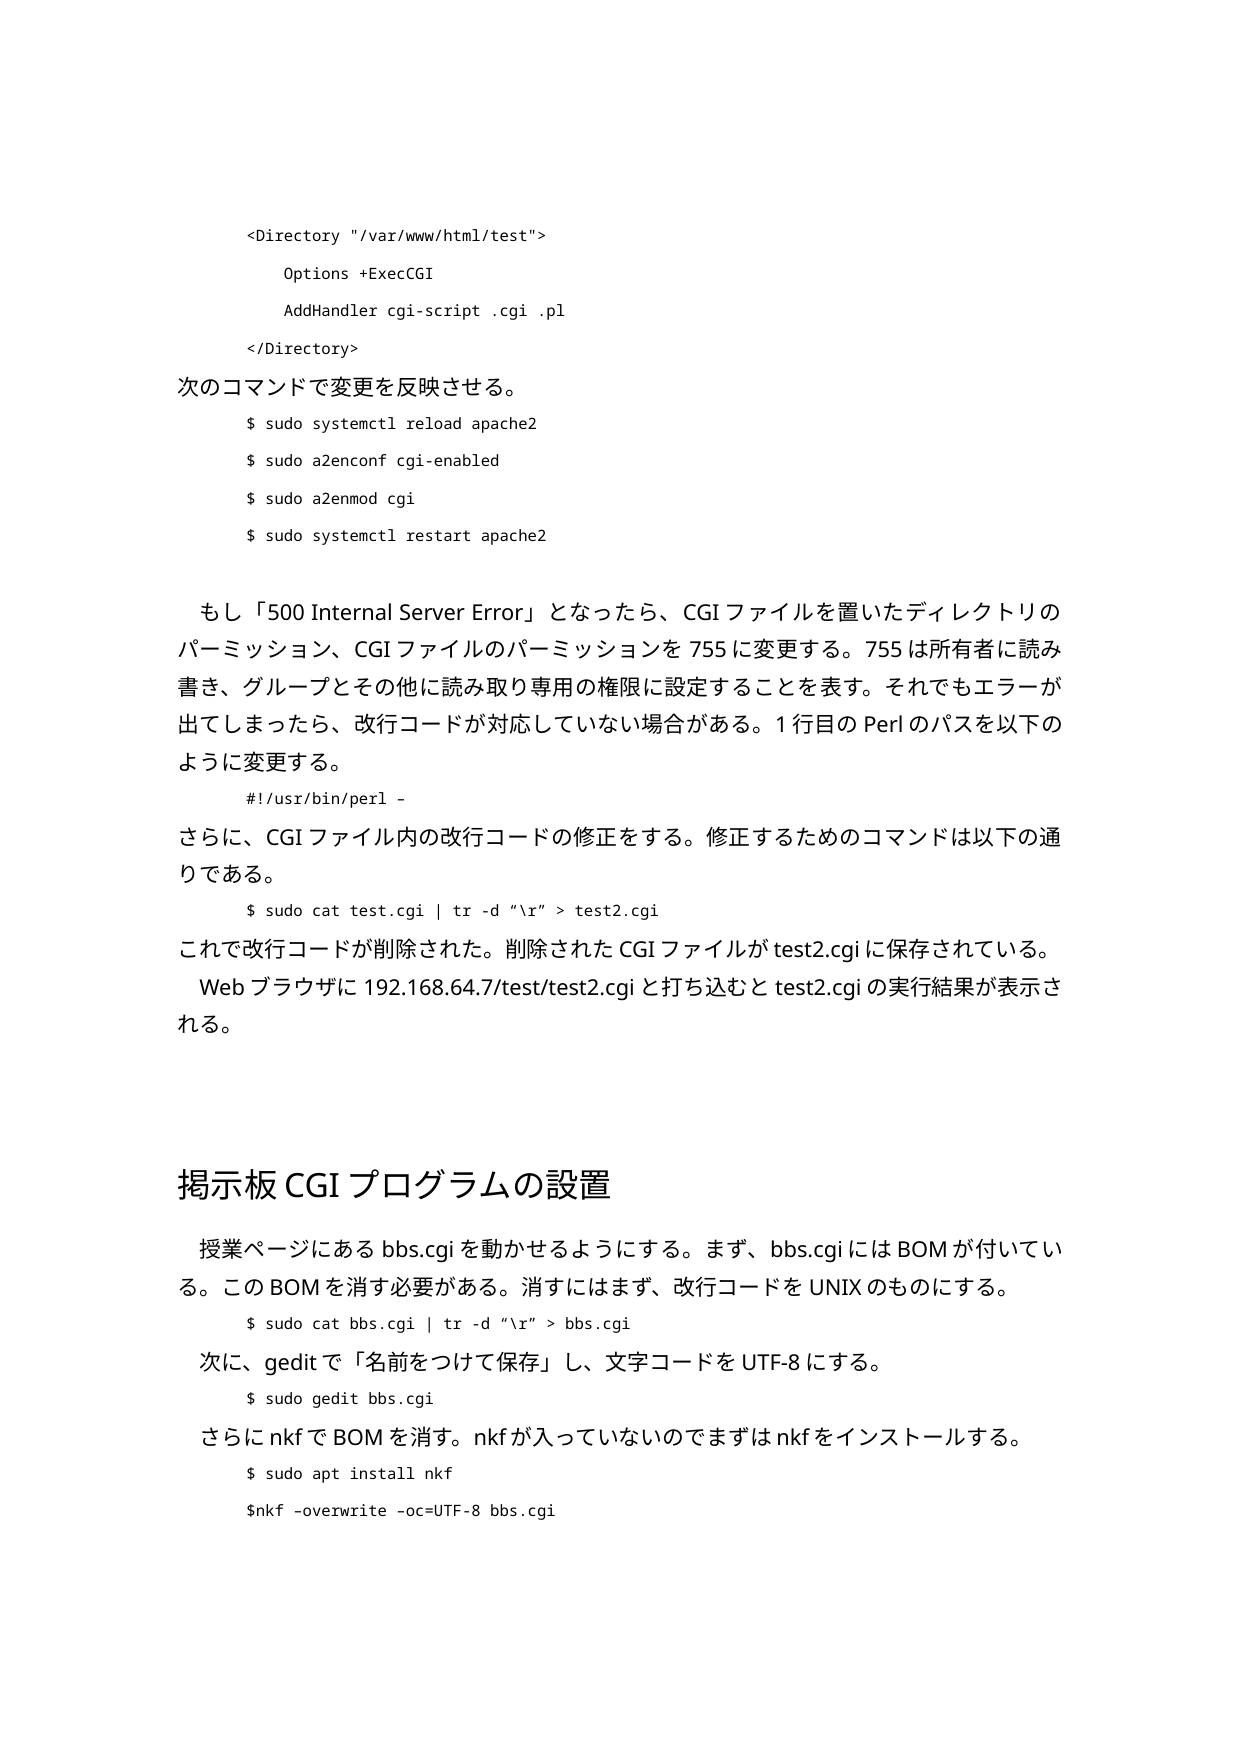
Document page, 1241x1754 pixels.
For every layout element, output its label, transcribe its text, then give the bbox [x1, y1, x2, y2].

text </Directory> [246, 329, 1041, 367]
text $ sudo apt install nkf [246, 1454, 1041, 1492]
text $ sudo cat test.cgi | tr -d “\r” > test2.cgi [246, 892, 1041, 929]
text $ sudo systemctl restart apache2 [246, 517, 1041, 554]
text $ sudo gedit bbs.cgi [246, 1379, 1041, 1417]
subtitle 掲示板CGIプログラムの設置 [177, 1146, 1063, 1221]
text <Directory "/var/www/html/test"> [246, 217, 1041, 254]
text $ sudo a2enconf cgi-enabled [246, 442, 1041, 479]
text さらに、CGIファイル内の改行コードの修正をする。修正するためのコマンドは以下の通りである。 [177, 817, 1063, 892]
text $ sudo cat bbs.cgi | tr -d “\r” > bbs.cgi [246, 1304, 1041, 1342]
text これで改行コードが削除された。削除されたCGIファイルがtest2.cgiに保存されている。 [177, 929, 1063, 967]
text Webブラウザに192.168.64.7/test/test2.cgiと打ち込むとtest2.cgiの実行結果が表示される。 [177, 967, 1063, 1042]
text 次に、geditで「名前をつけて保存」し、文字コードをUTF-8にする。 [177, 1342, 1063, 1379]
text #!/usr/bin/perl – [246, 779, 1041, 817]
text Options +ExecCGI [246, 254, 1041, 292]
text $nkf –overwrite –oc=UTF-8 bbs.cgi [246, 1492, 1041, 1529]
text もし「500 Internal Server Error」となったら、CGIファイルを置いたディレクトリのパーミッション、CGIファイルのパーミッションを755に変更する。755は所有者に読み書き、グループとその他に読み取り専用の権限に設定することを表す。それでもエラーが出てしまったら、改行コードが対応していない場合がある。1行目のPerlのパスを以下のように変更する。 [177, 592, 1063, 779]
text $ sudo systemctl reload apache2 [246, 404, 1041, 442]
text 次のコマンドで変更を反映させる。 [177, 367, 1063, 404]
text AddHandler cgi-script .cgi .pl [246, 292, 1041, 329]
text 授業ページにあるbbs.cgiを動かせるようにする。まず、bbs.cgiにはBOMが付いている。このBOMを消す必要がある。消すにはまず、改行コードをUNIXのものにする。 [177, 1229, 1063, 1304]
text さらにnkfでBOMを消す。nkfが入っていないのでまずはnkfをインストールする。 [177, 1417, 1063, 1454]
text $ sudo a2enmod cgi [246, 479, 1041, 517]
